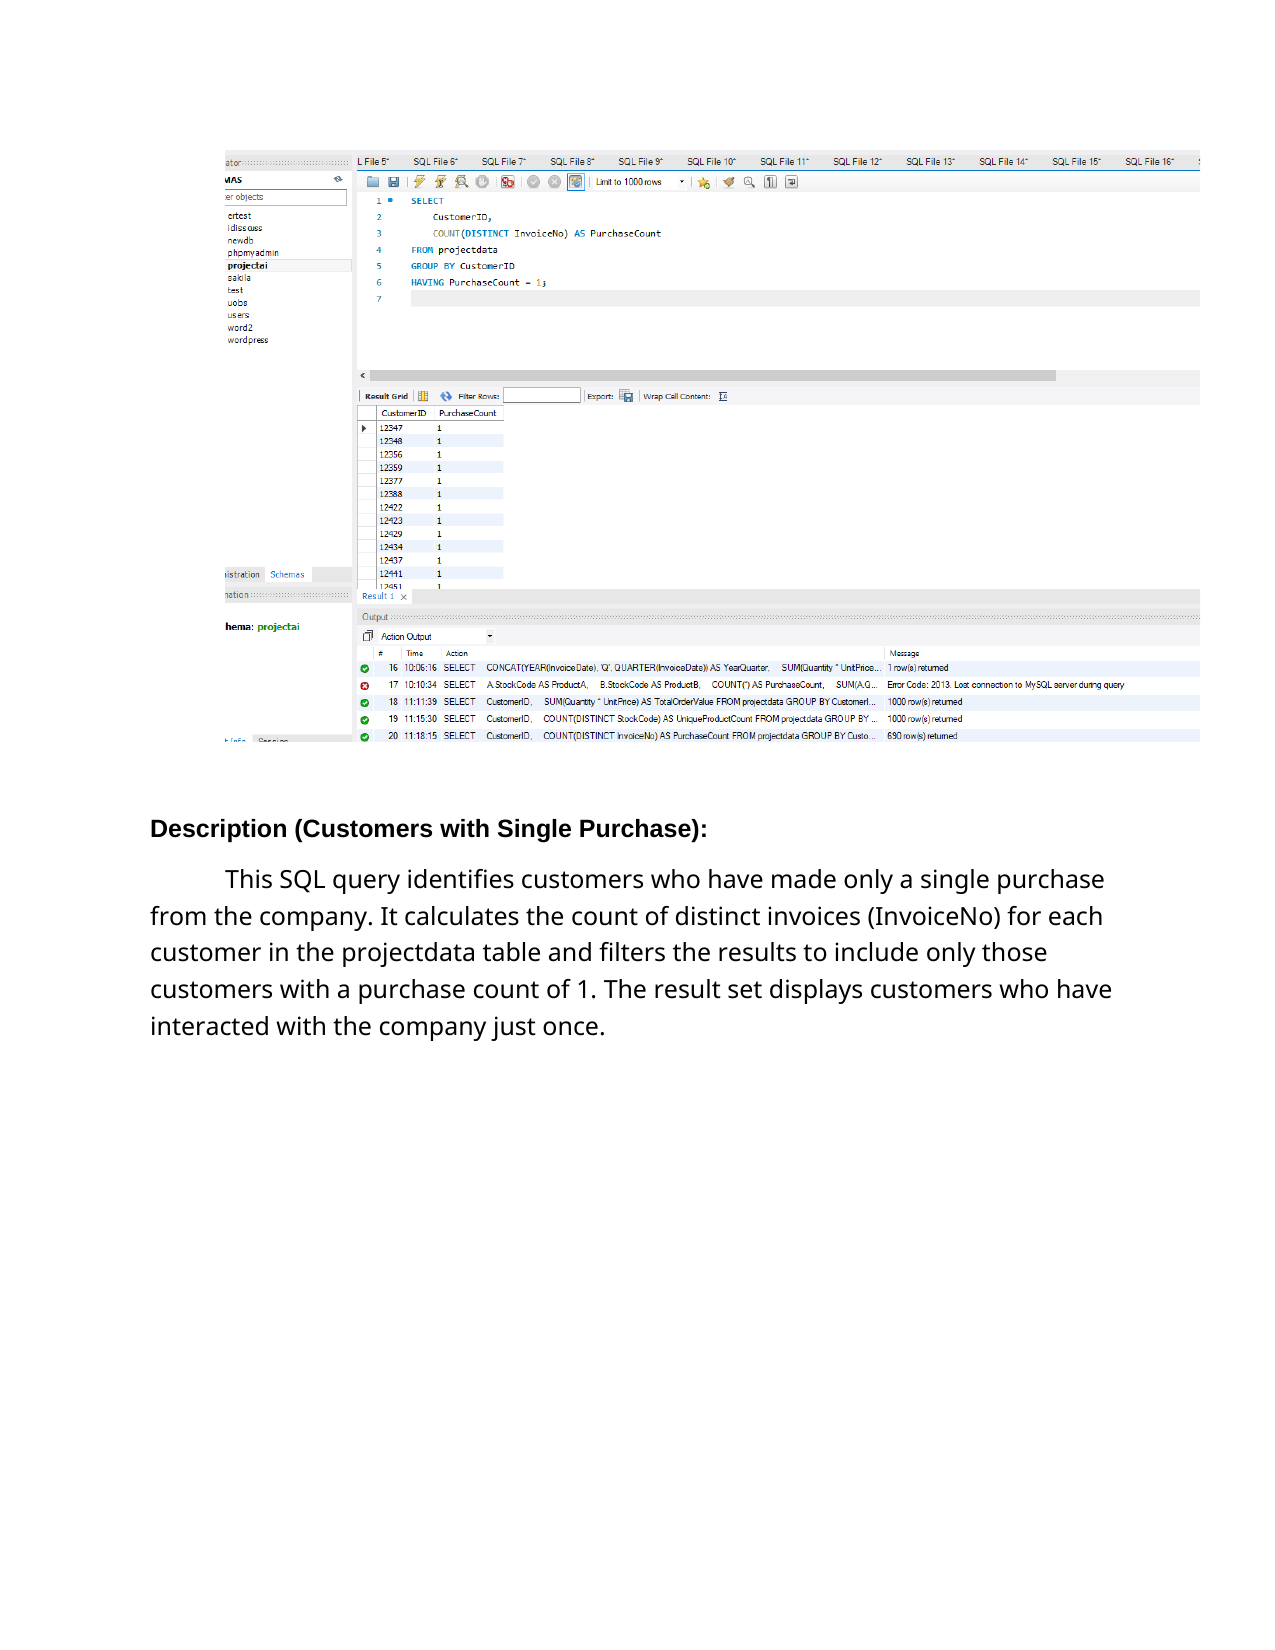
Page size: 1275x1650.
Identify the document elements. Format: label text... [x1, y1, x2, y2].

text Description (Customers with Single Purchase): [150, 814, 1125, 842]
text This SQL query identifies customers who have made only a single purchase from the company. It calculates the count of distinct invoices (InvoiceNo) for each customer in the projectdata table and filters the results to include only those customers with a purchase count of 1. The result set displays customers who have interacted with the company just once. [150, 861, 1125, 1043]
picture [225, 150, 1200, 742]
